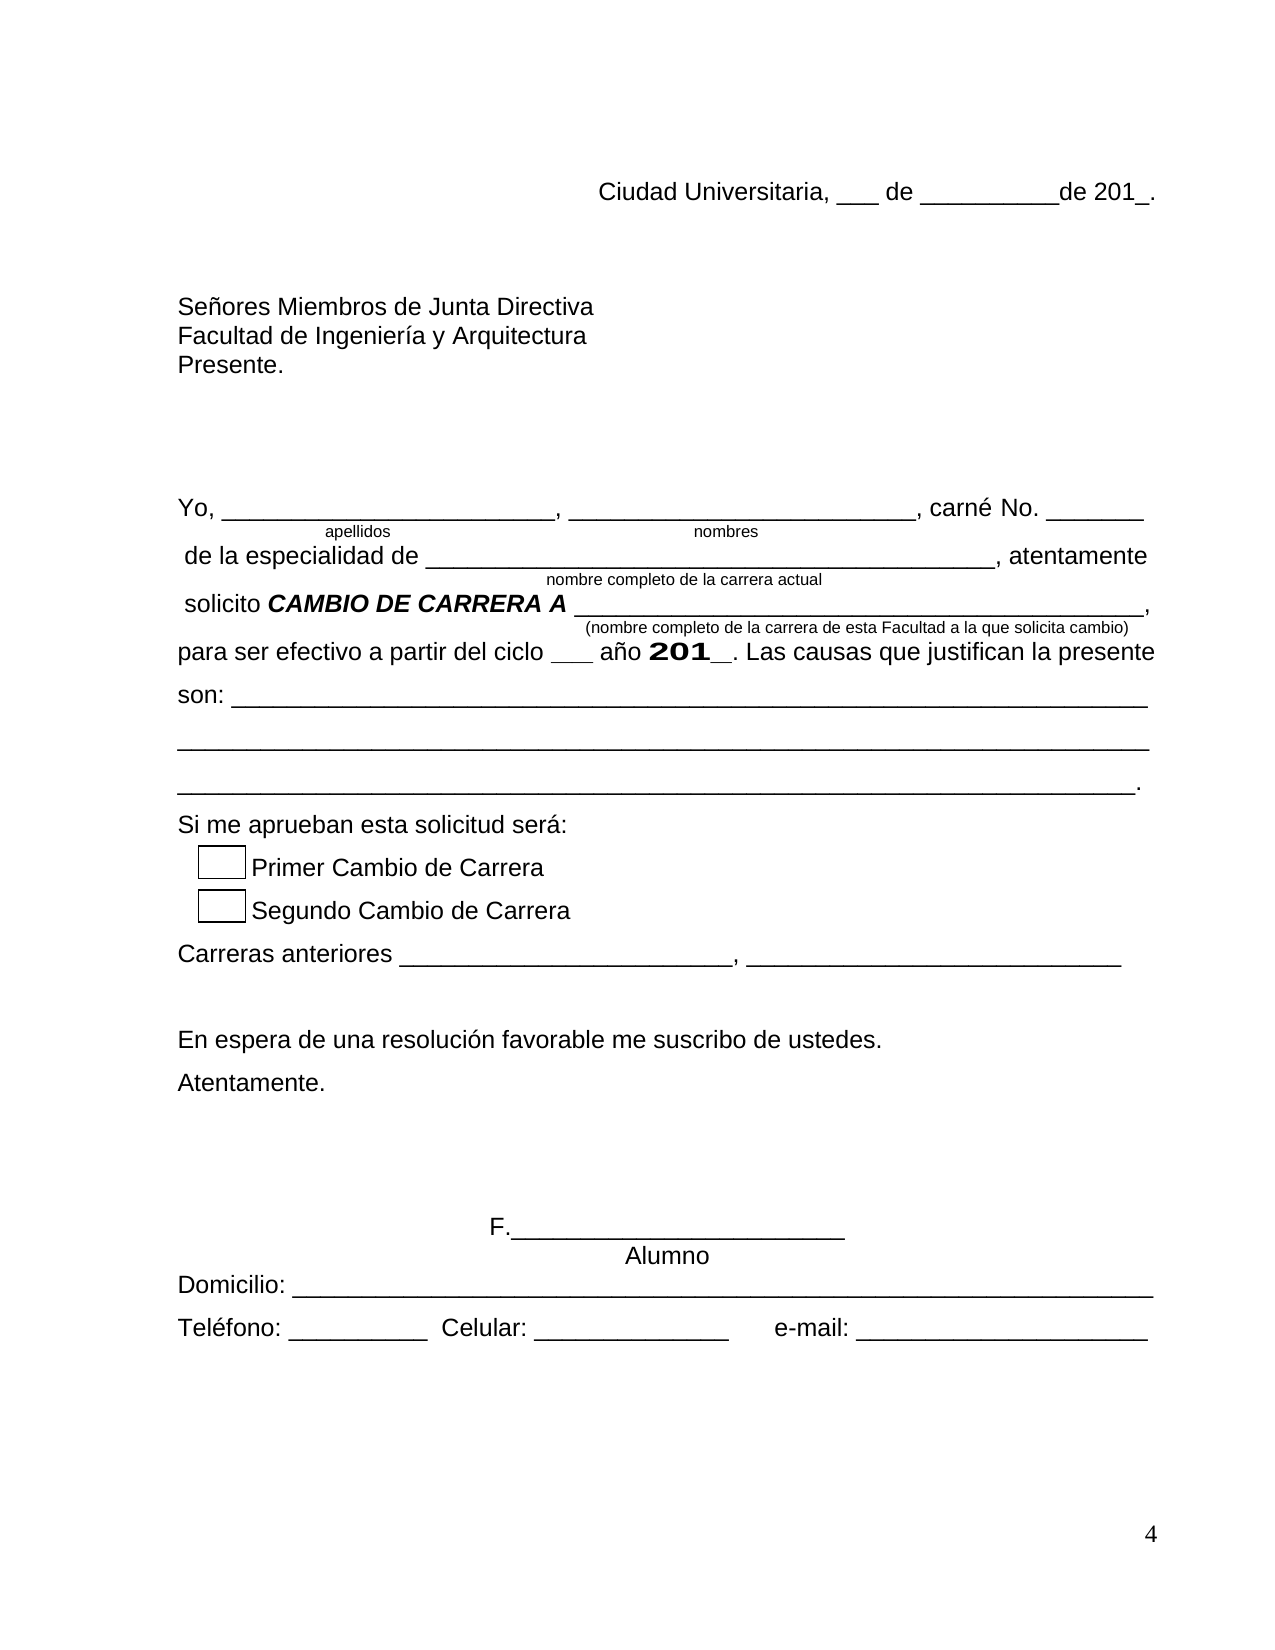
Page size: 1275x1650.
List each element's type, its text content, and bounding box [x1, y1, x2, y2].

text Si me aprueban esta solicitud será: [177, 810, 1157, 838]
text Alumno [177, 1241, 1157, 1270]
text apellidos nombres [177, 522, 1157, 541]
text de la especialidad de _________________________________________, atentamente [177, 541, 1157, 570]
subtitle Señores Miembros de Junta Directiva [177, 292, 1157, 321]
text para ser efectivo a partir del ciclo __ año 201_. Las causas que justifican la presente son: __________________________________________________________________ [177, 637, 1157, 709]
text Atentamente. [177, 1068, 1157, 1097]
text solicito CAMBIO DE CARRERA A _________________________________________, [177, 589, 1157, 618]
text nombre completo de la carrera actual [177, 570, 1157, 589]
text En espera de una resolución favorable me suscribo de ustedes. [177, 1025, 1157, 1054]
text Domicilio: ______________________________________________________________ [177, 1270, 1157, 1298]
title Teléfono: __________ Celular: ______________ e-mail: _____________________ [177, 1313, 1157, 1342]
text Yo, ________________________, _________________________, carné No. _______ [177, 493, 1157, 522]
text Carreras anteriores ________________________, ___________________________ [177, 939, 1157, 968]
text Facultad de Ingeniería y Arquitectura [177, 321, 1157, 350]
text ___________________________________________________________________________________________________________________________________________. [177, 723, 1157, 795]
text (nombre completo de la carrera de esta Facultad a la que solicita cambio) [177, 618, 1157, 637]
text Primer Cambio de Carrera [177, 853, 1157, 882]
text Presente. [177, 350, 1157, 378]
subtitle Ciudad Universitaria, ___ de __________de 201_. [177, 177, 1157, 206]
subtitle F.________________________ [177, 1212, 1157, 1241]
text Segundo Cambio de Carrera [177, 896, 1157, 925]
